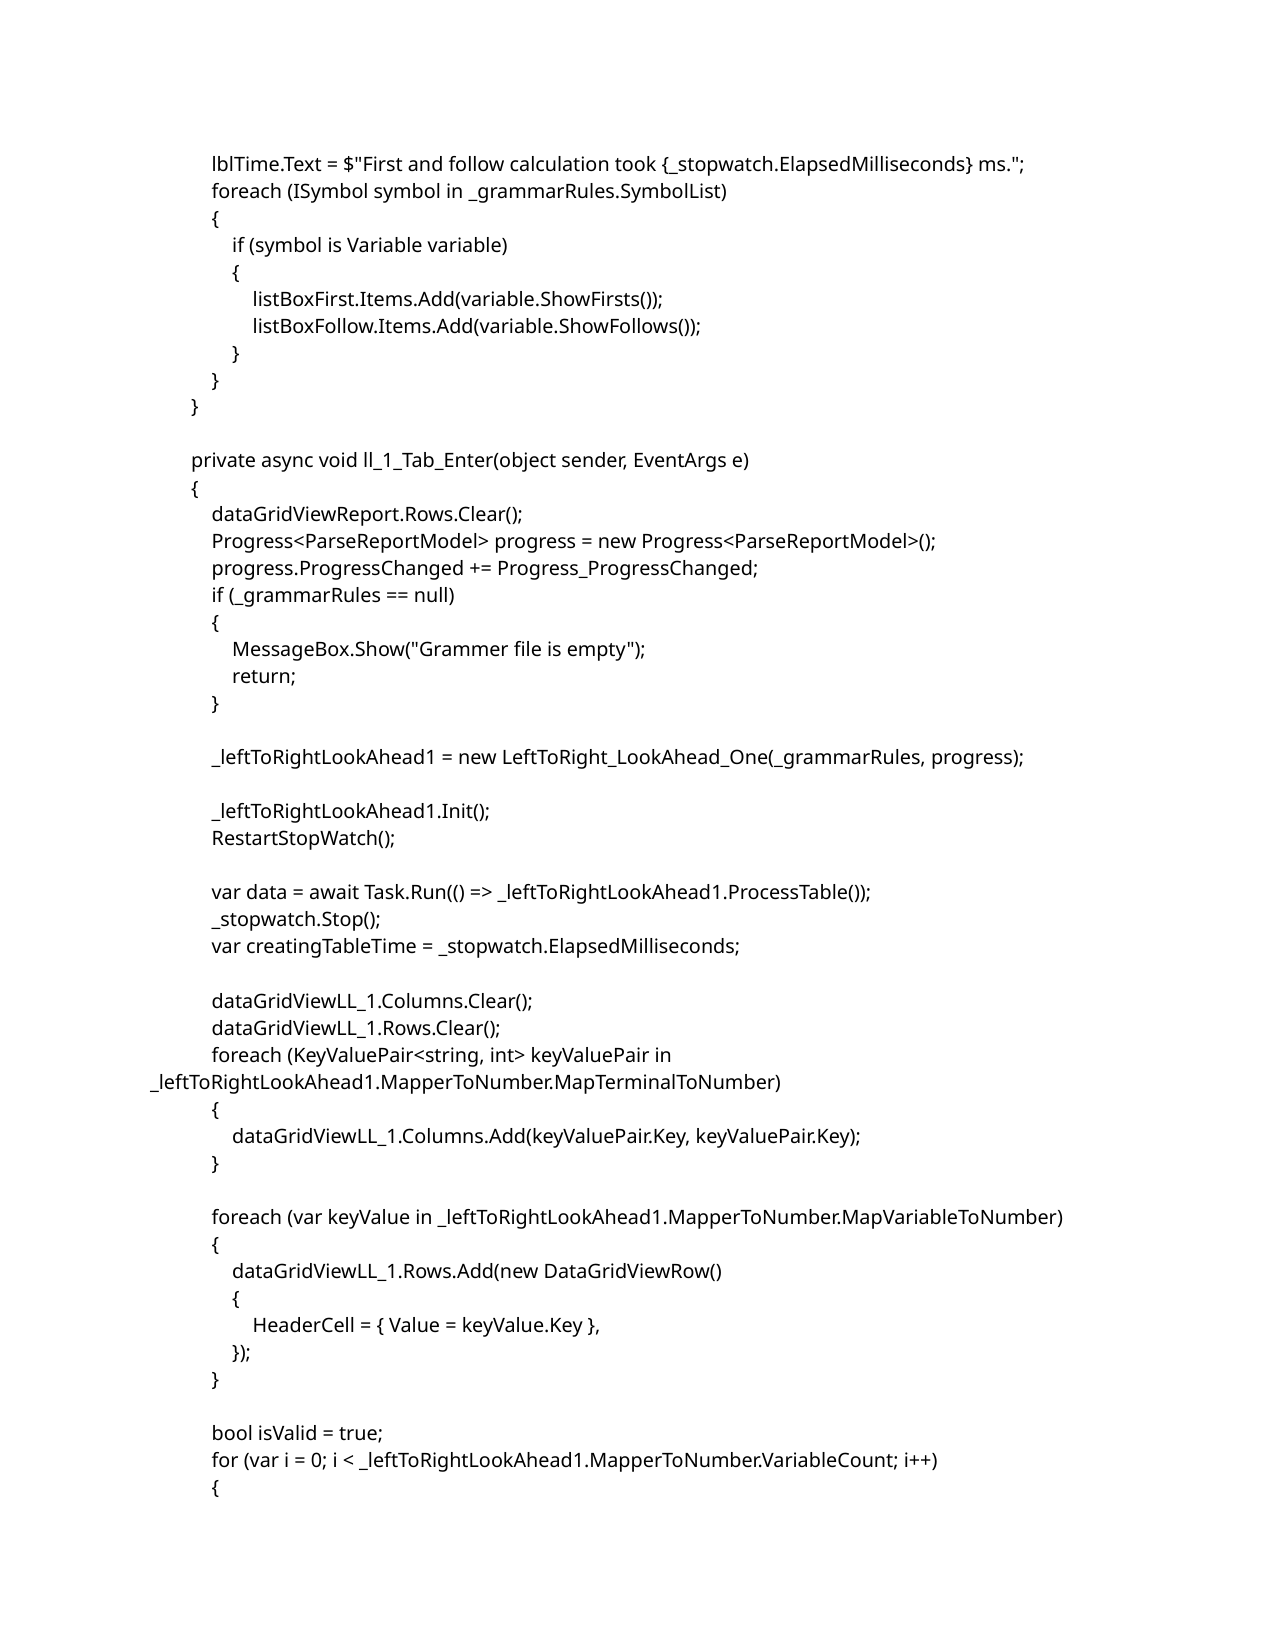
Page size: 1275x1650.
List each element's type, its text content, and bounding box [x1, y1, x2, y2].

text return; [150, 663, 1125, 689]
text { [150, 1095, 1125, 1122]
text listBoxFollow.Items.Add(variable.ShowFollows()); [150, 312, 1125, 339]
text if (symbol is Variable variable) [150, 231, 1125, 258]
text } [150, 1149, 1125, 1176]
text } [150, 689, 1125, 717]
text } [150, 339, 1125, 366]
text { [150, 1230, 1125, 1257]
text dataGridViewLL_1.Columns.Add(keyValuePair.Key, keyValuePair.Key); [150, 1122, 1125, 1149]
text lblTime.Text = $"First and follow calculation took {_stopwatch.ElapsedMilliseconds} ms."; [150, 150, 1125, 177]
text dataGridViewReport.Rows.Clear(); [150, 501, 1125, 528]
text }); [150, 1338, 1125, 1365]
text foreach (ISymbol symbol in _grammarRules.SymbolList) [150, 177, 1125, 204]
text } [150, 393, 1125, 420]
text Progress<ParseReportModel> progress = new Progress<ParseReportModel>(); [150, 528, 1125, 555]
text } [150, 366, 1125, 393]
text { [150, 474, 1125, 501]
text _leftToRightLookAhead1 = new LeftToRight_LookAhead_One(_grammarRules, progress); [150, 743, 1125, 771]
text for (var i = 0; i < _leftToRightLookAhead1.MapperToNumber.VariableCount; i++) [150, 1446, 1125, 1473]
text _leftToRightLookAhead1.Init(); [150, 797, 1125, 824]
text private async void ll_1_Tab_Enter(object sender, EventArgs e) [150, 447, 1125, 474]
text bool isValid = true; [150, 1419, 1125, 1446]
text foreach (KeyValuePair<string, int> keyValuePair in _leftToRightLookAhead1.MapperToNumber.MapTerminalToNumber) [150, 1041, 1125, 1095]
text { [150, 1284, 1125, 1311]
text { [150, 204, 1125, 231]
text { [150, 609, 1125, 636]
text HeaderCell = { Value = keyValue.Key }, [150, 1311, 1125, 1338]
text { [150, 258, 1125, 285]
text _stopwatch.Stop(); [150, 905, 1125, 932]
text dataGridViewLL_1.Rows.Add(new DataGridViewRow() [150, 1257, 1125, 1284]
text dataGridViewLL_1.Rows.Clear(); [150, 1014, 1125, 1041]
text if (_grammarRules == null) [150, 582, 1125, 609]
text } [150, 1365, 1125, 1392]
text { [150, 1473, 1125, 1500]
text dataGridViewLL_1.Columns.Clear(); [150, 987, 1125, 1014]
text var creatingTableTime = _stopwatch.ElapsedMilliseconds; [150, 932, 1125, 959]
text listBoxFirst.Items.Add(variable.ShowFirsts()); [150, 285, 1125, 312]
text MessageBox.Show("Grammer file is empty"); [150, 636, 1125, 663]
text var data = await Task.Run(() => _leftToRightLookAhead1.ProcessTable()); [150, 878, 1125, 905]
text RestartStopWatch(); [150, 824, 1125, 851]
text foreach (var keyValue in _leftToRightLookAhead1.MapperToNumber.MapVariableToNumber) [150, 1203, 1125, 1230]
text progress.ProgressChanged += Progress_ProgressChanged; [150, 555, 1125, 582]
